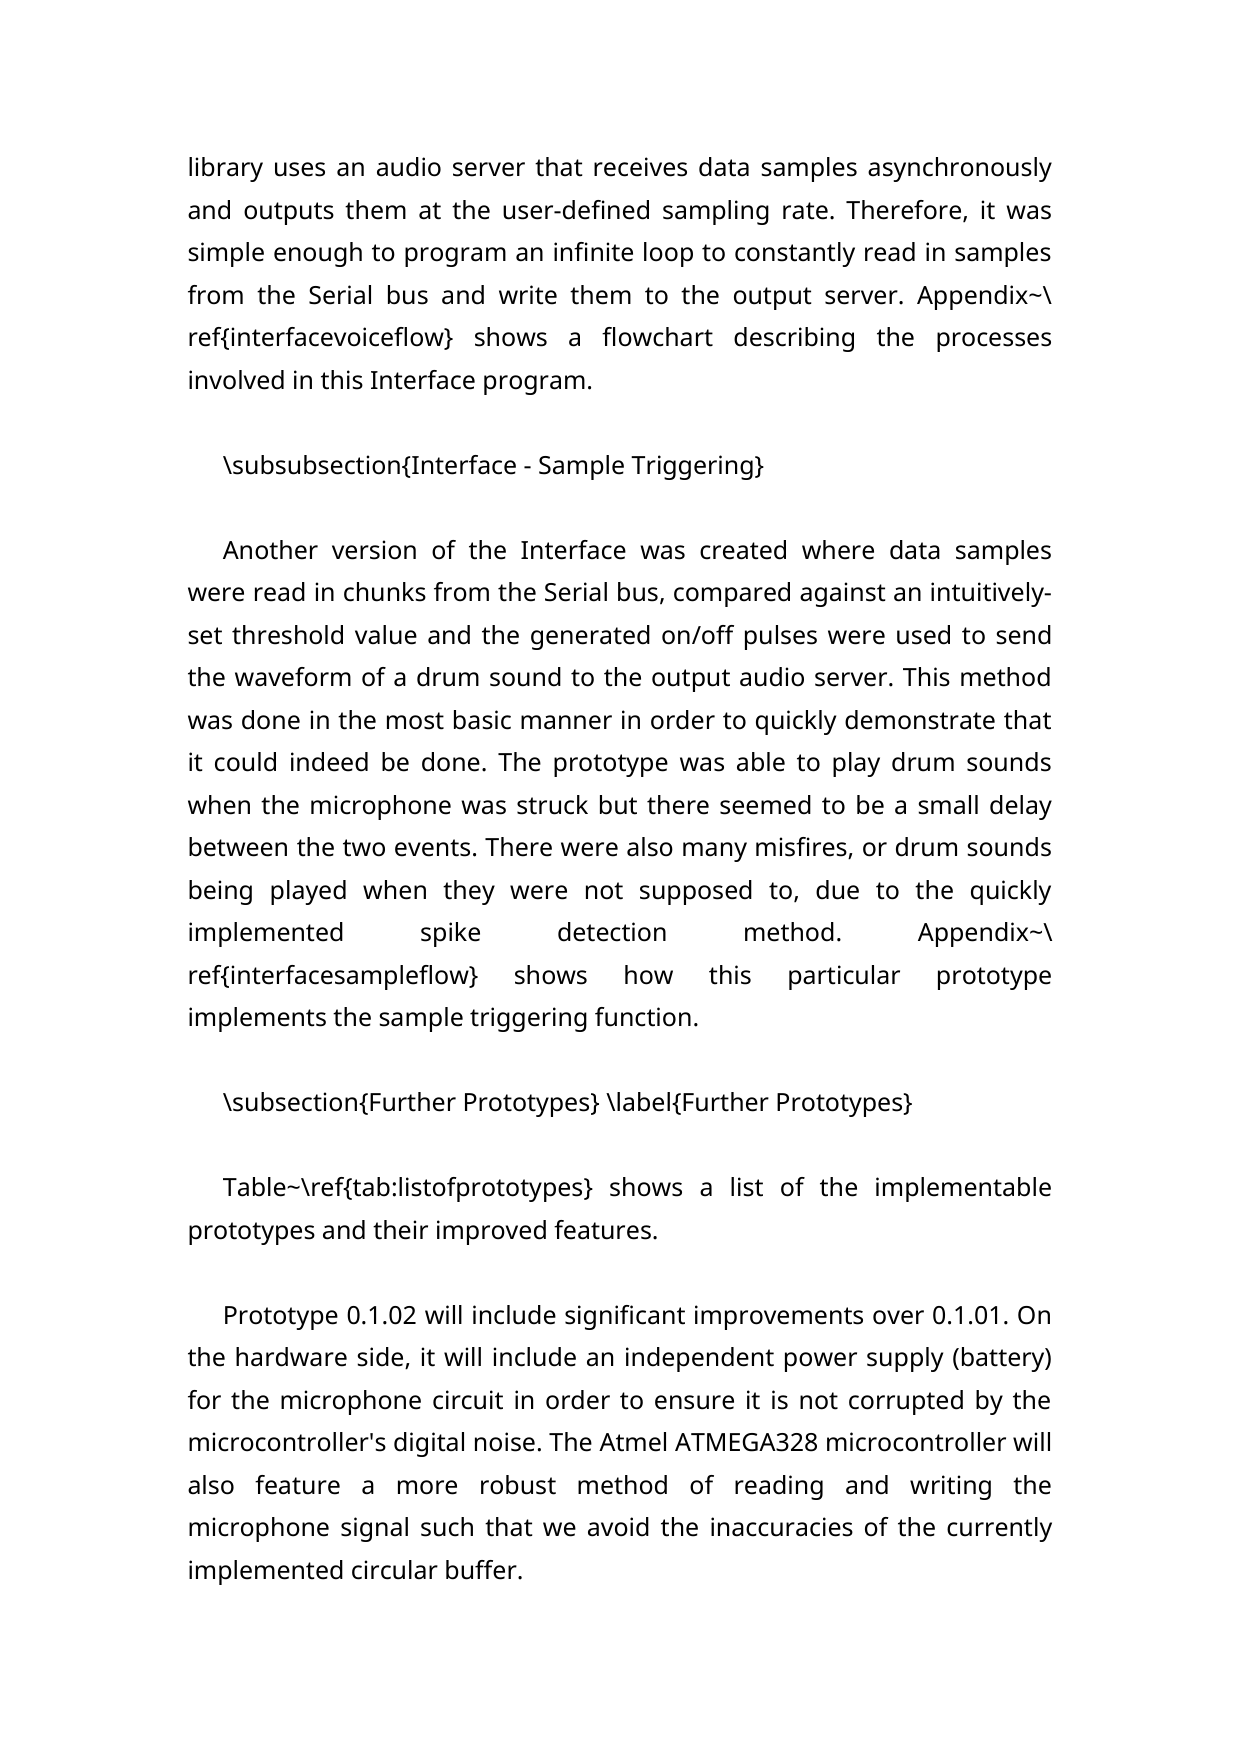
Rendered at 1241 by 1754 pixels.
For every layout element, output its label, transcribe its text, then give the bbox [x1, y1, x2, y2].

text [187, 150, 1053, 397]
text Prototype 0.1.02 will include significant improvements over 0.1.01. On the hardware side, it will include an independent power supply (battery) for the microphone circuit in order to ensure it is not corrupted by the microcontroller's digital noise. The Atmel ATMEGA328 microcontroller will also feature a more robust method of reading and writing the microphone signal such that we avoid the inaccuracies of the currently implemented circular buffer. [187, 1297, 1053, 1587]
text \subsection{Further Prototypes} \label{Further Prototypes} [187, 1085, 1053, 1119]
text Table~\ref{tab:listofprototypes} shows a list of the implementable prototypes and their improved features. [187, 1170, 1053, 1247]
text \subsubsection{Interface - Sample Triggering} [187, 447, 1053, 482]
text Another version of the Interface was created where data samples were read in chunks from the Serial bus, compared against an intuitively-set threshold value and the generated on/off pulses were used to send the waveform of a drum sound to the output audio server. This method was done in the most basic manner in order to quickly demonstrate that it could indeed be done. The prototype was able to play drum sounds when the microphone was struck but there seemed to be a small delay between the two events. There were also many misfires, or drum sounds being played when they were not supposed to, due to the quickly implemented spike detection method. Appendix~\ref{interfacesampleflow} shows how this particular prototype implements the sample triggering function. [187, 532, 1053, 1034]
